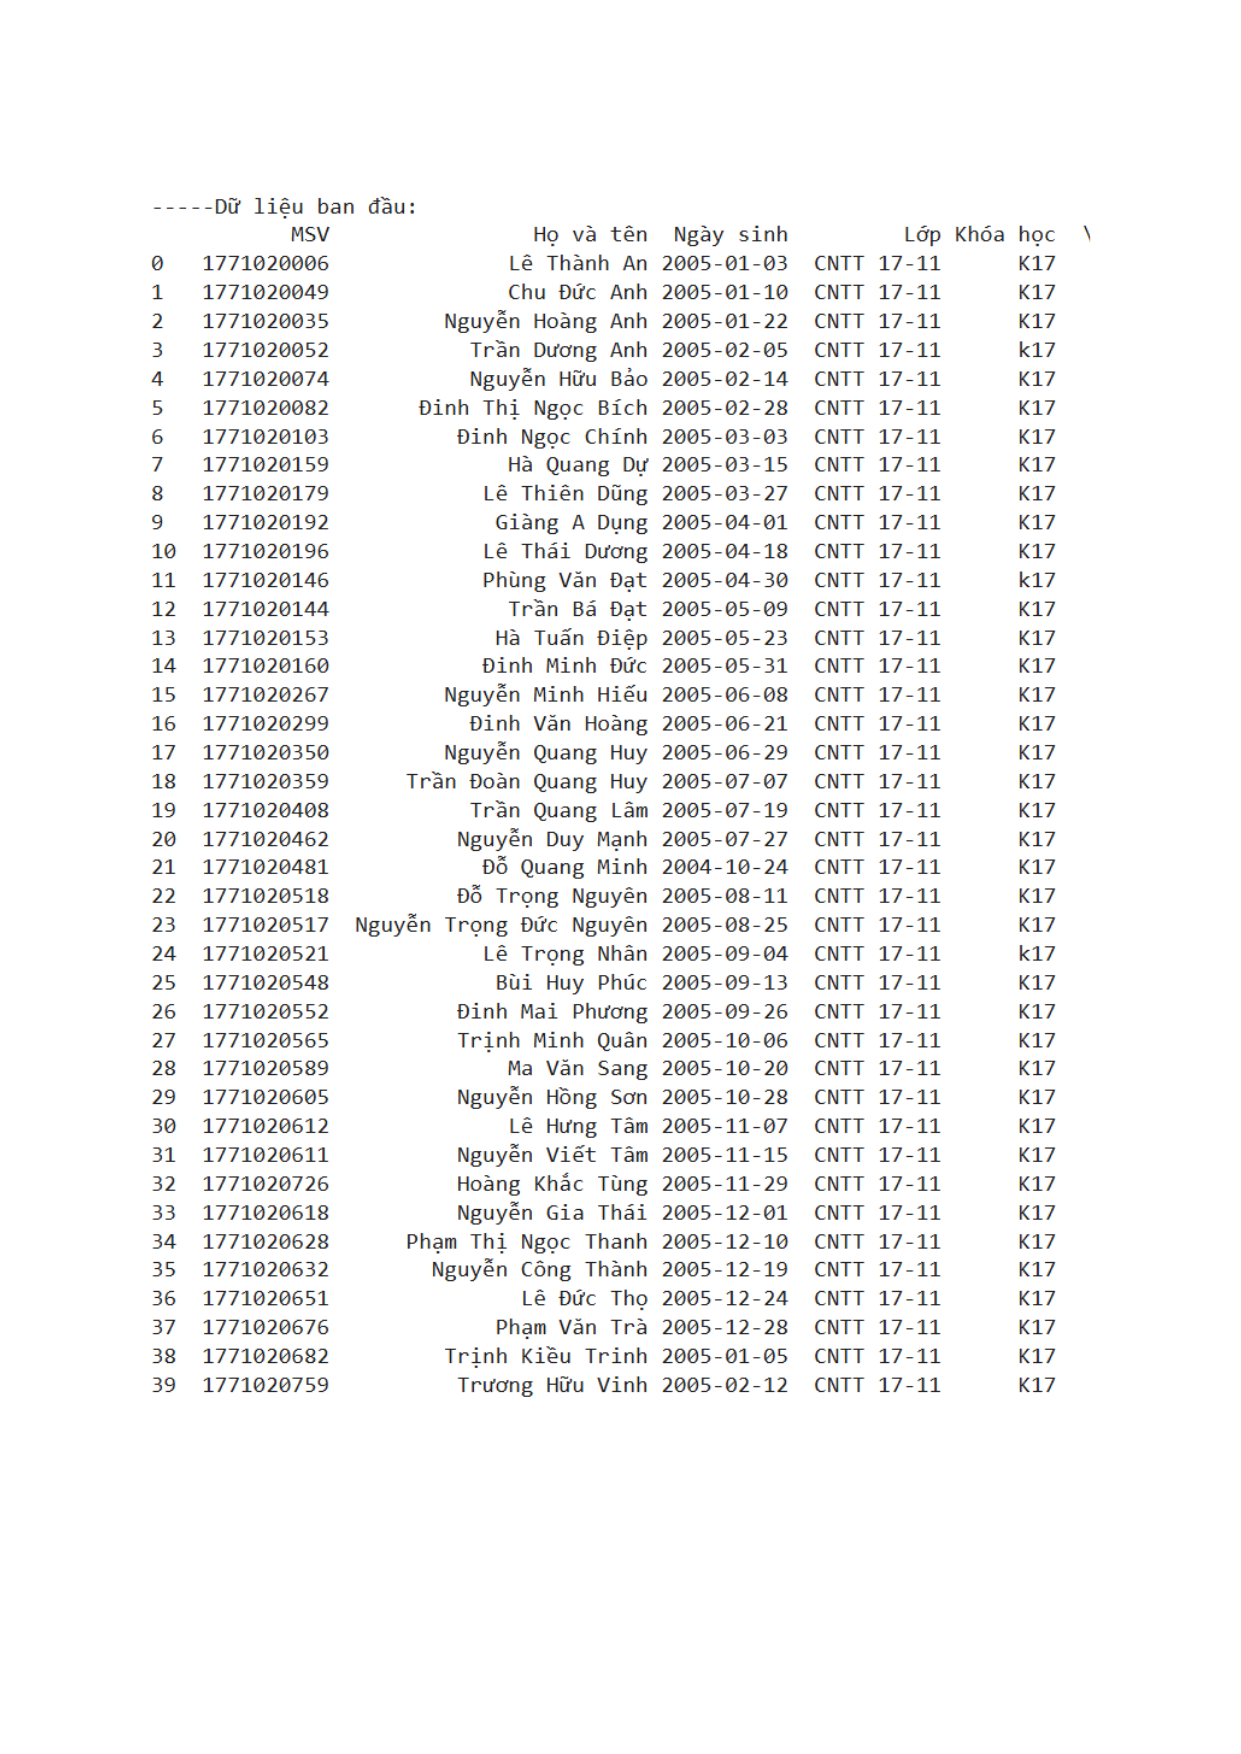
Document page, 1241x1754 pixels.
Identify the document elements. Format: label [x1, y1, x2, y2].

picture [150, 180, 1091, 1403]
